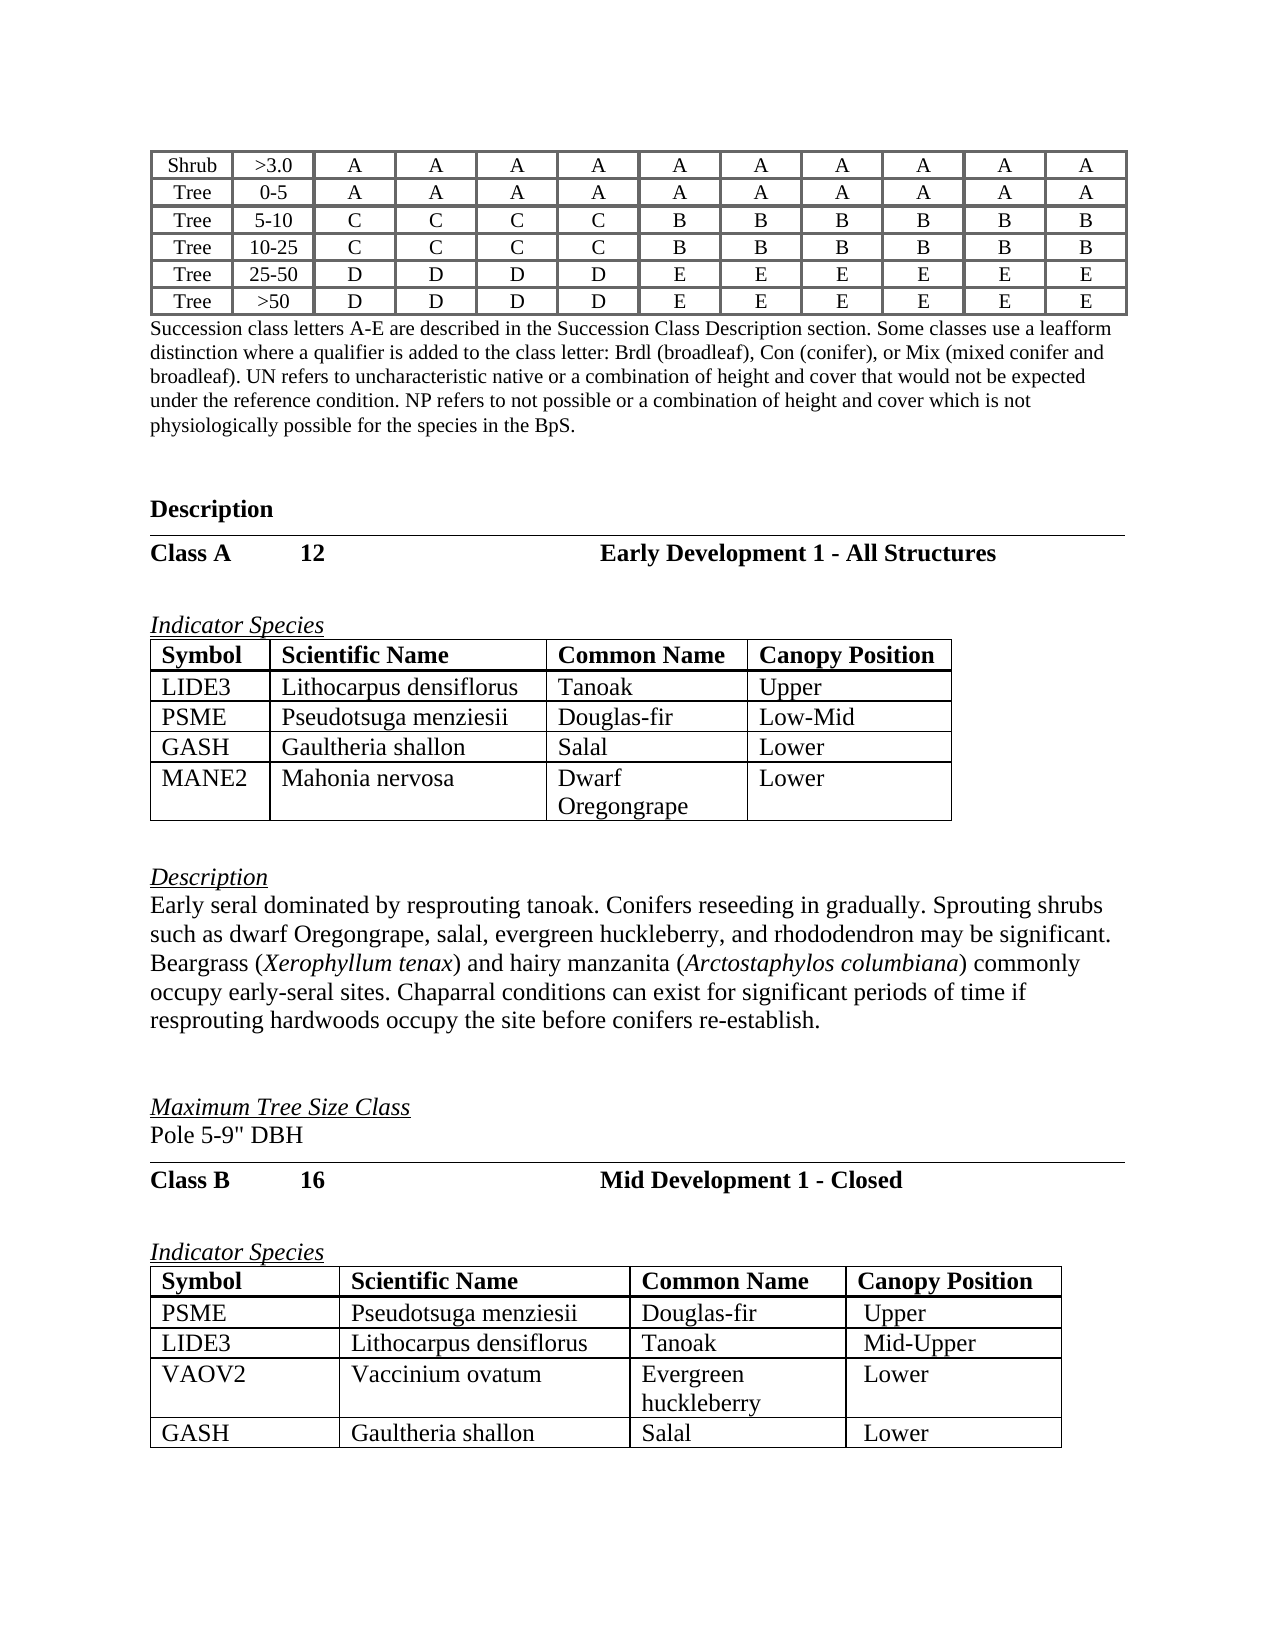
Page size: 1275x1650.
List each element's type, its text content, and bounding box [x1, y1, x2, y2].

table_cell D [397, 262, 475, 286]
table_cell E [966, 262, 1044, 286]
table_cell MANE2 [151, 763, 269, 820]
table_cell Salal [547, 732, 747, 761]
table_cell B [722, 235, 800, 259]
table_cell Gaultheria shallon [340, 1418, 629, 1447]
table_cell LIDE3 [151, 1329, 339, 1357]
table_cell C [316, 235, 394, 259]
table_cell >50 [234, 289, 312, 313]
table_cell A [559, 180, 637, 204]
table_cell Pseudotsuga menziesii [271, 702, 546, 731]
table_cell E [641, 262, 719, 286]
table_cell C [559, 208, 637, 232]
text Description [150, 862, 1125, 891]
table_cell C [478, 235, 556, 259]
table_cell A [966, 153, 1044, 177]
table_header Common Name [631, 1267, 845, 1295]
table_cell B [1047, 208, 1125, 232]
table_cell 10-25 [234, 235, 312, 259]
table_cell A [478, 153, 556, 177]
table_cell Lower [847, 1418, 1061, 1447]
table_cell GASH [151, 1418, 339, 1447]
table_cell A [316, 153, 394, 177]
table_cell Tanoak [631, 1329, 845, 1357]
table_cell D [559, 262, 637, 286]
table_cell D [316, 289, 394, 313]
table_cell B [966, 208, 1044, 232]
table_cell A [1047, 180, 1125, 204]
table_cell E [884, 289, 962, 313]
table_cell Low-Mid [748, 702, 951, 731]
table_cell Vaccinium ovatum [340, 1359, 629, 1416]
table_cell Tree [153, 180, 231, 204]
table_cell B [884, 208, 962, 232]
table_cell D [478, 289, 556, 313]
table_cell 0-5 [234, 180, 312, 204]
table_cell D [397, 289, 475, 313]
table_cell Lower [847, 1359, 1061, 1416]
table_cell Upper [847, 1298, 1061, 1327]
table_cell Douglas-fir [547, 702, 747, 731]
table_cell A [316, 180, 394, 204]
table_cell B [641, 208, 719, 232]
table_cell GASH [151, 732, 269, 761]
table_header Common Name [547, 640, 747, 668]
table_cell Lithocarpus densiflorus [340, 1329, 629, 1357]
table_header Canopy Position [748, 640, 951, 668]
text Class A 12 Early Development 1 - All Structures [150, 536, 1125, 567]
table_cell A [884, 153, 962, 177]
table_cell Gaultheria shallon [271, 732, 546, 761]
table_header Canopy Position [847, 1267, 1061, 1295]
table_cell C [559, 235, 637, 259]
table_cell C [397, 235, 475, 259]
table_cell VAOV2 [151, 1359, 339, 1416]
table_cell D [478, 262, 556, 286]
table_cell A [397, 180, 475, 204]
table_cell Shrub [153, 153, 231, 177]
table_header Scientific Name [340, 1267, 629, 1295]
table_cell Dwarf Oregongrape [547, 763, 747, 820]
table_cell B [966, 235, 1044, 259]
table_cell D [559, 289, 637, 313]
text Indicator Species [150, 611, 1125, 639]
table_cell LIDE3 [151, 672, 269, 700]
table_cell D [316, 262, 394, 286]
text Indicator Species [150, 1237, 1125, 1266]
table_cell A [641, 180, 719, 204]
table_cell A [641, 153, 719, 177]
table_cell B [803, 235, 881, 259]
table_cell Mid-Upper [847, 1329, 1061, 1357]
table_cell E [1047, 289, 1125, 313]
table_header Scientific Name [271, 640, 546, 668]
table_cell A [722, 153, 800, 177]
text Description [150, 494, 1125, 523]
table_header Symbol [151, 640, 269, 668]
table_cell A [803, 180, 881, 204]
table_cell A [397, 153, 475, 177]
table_cell A [722, 180, 800, 204]
table_cell A [478, 180, 556, 204]
table_cell PSME [151, 1298, 339, 1327]
table_cell PSME [151, 702, 269, 731]
table_cell Pseudotsuga menziesii [340, 1298, 629, 1327]
table_cell B [884, 235, 962, 259]
table_cell 5-10 [234, 208, 312, 232]
table_cell A [884, 180, 962, 204]
table_cell A [559, 153, 637, 177]
table_cell Tree [153, 208, 231, 232]
table_cell Lower [748, 763, 951, 820]
table_cell Evergreen huckleberry [631, 1359, 845, 1416]
table_cell Upper [748, 672, 951, 700]
table_cell Tree [153, 262, 231, 286]
table_cell Douglas-fir [631, 1298, 845, 1327]
table_cell E [722, 289, 800, 313]
table_cell E [1047, 262, 1125, 286]
table_cell C [478, 208, 556, 232]
text Early seral dominated by resprouting tanoak. Conifers reseeding in gradually. Sprouting shrubs such as dwarf Oregongrape, salal, evergreen huckleberry, and rhododendron may be significant. Beargrass (Xerophyllum tenax) and hairy manzanita (Arctostaphylos columbiana) commonly occupy early-seral sites. Chaparral conditions can exist for significant periods of time if resprouting hardwoods occupy the site before conifers re-establish. [150, 891, 1125, 1034]
table_cell Tree [153, 289, 231, 313]
table_cell B [803, 208, 881, 232]
table_cell Tanoak [547, 672, 747, 700]
table_cell E [884, 262, 962, 286]
table_cell A [1047, 153, 1125, 177]
table_cell B [641, 235, 719, 259]
table_cell B [1047, 235, 1125, 259]
table_cell Salal [631, 1418, 845, 1447]
table_cell E [803, 262, 881, 286]
table_cell E [966, 289, 1044, 313]
text Class B 16 Mid Development 1 - Closed [150, 1163, 1125, 1194]
table_cell E [722, 262, 800, 286]
table_cell Tree [153, 235, 231, 259]
table_cell >3.0 [234, 153, 312, 177]
text Succession class letters A-E are described in the Succession Class Description section. Some classes use a leafform distinction where a qualifier is added to the class letter: Brdl (broadleaf), Con (conifer), or Mix (mixed conifer and broadleaf). UN refers to uncharacteristic native or a combination of height and cover that would not be expected under the reference condition. NP refers to not possible or a combination of height and cover which is not physiologically possible for the species in the BpS. [150, 316, 1125, 437]
table_cell C [316, 208, 394, 232]
table_cell A [803, 153, 881, 177]
table_cell E [803, 289, 881, 313]
table_cell Lower [748, 732, 951, 761]
table_cell B [722, 208, 800, 232]
table_cell Lithocarpus densiflorus [271, 672, 546, 700]
table_cell E [641, 289, 719, 313]
table_cell C [397, 208, 475, 232]
table_cell Mahonia nervosa [271, 763, 546, 820]
table_cell A [966, 180, 1044, 204]
table_header Symbol [151, 1267, 339, 1295]
table_cell 25-50 [234, 262, 312, 286]
text Maximum Tree Size ClassPole 5-9" DBH [150, 1092, 1125, 1149]
